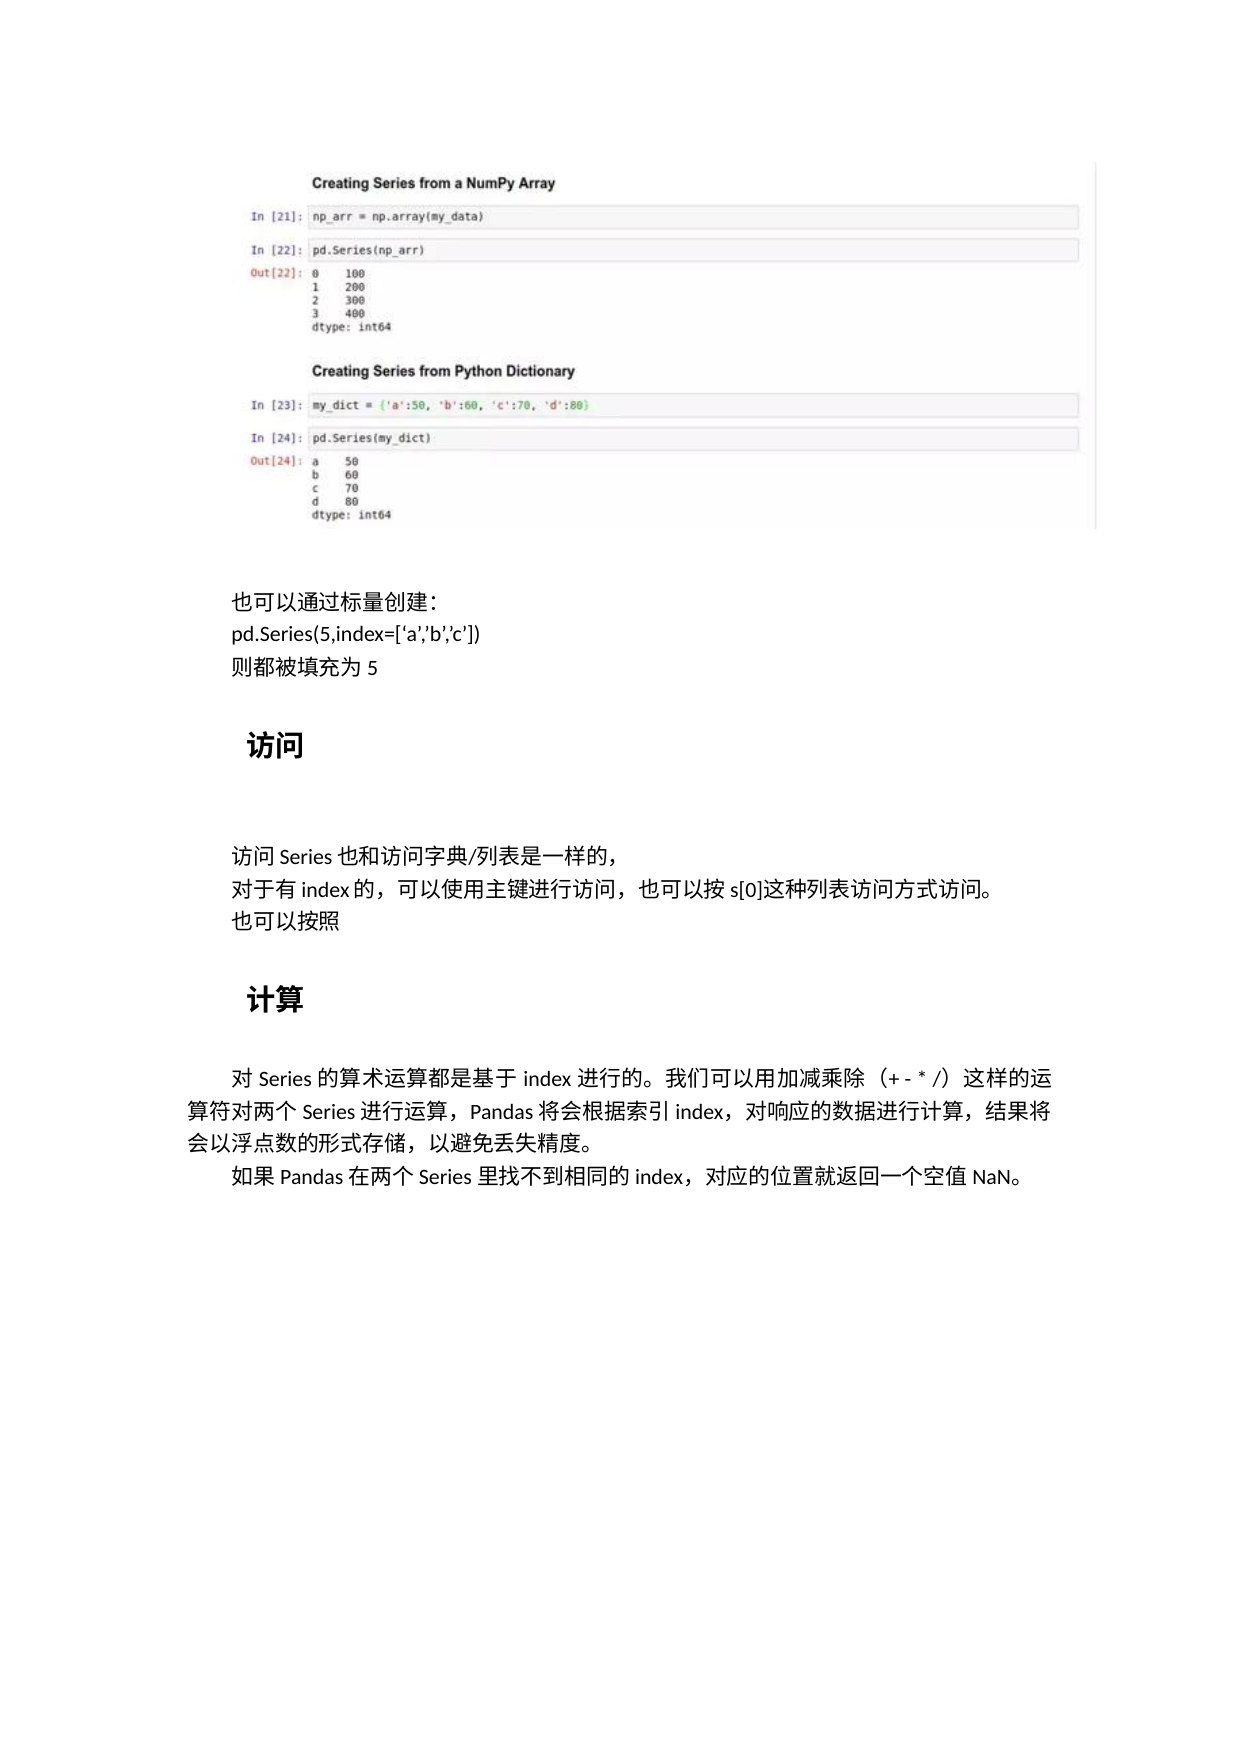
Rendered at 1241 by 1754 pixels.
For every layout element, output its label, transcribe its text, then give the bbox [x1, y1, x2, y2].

subtitle 访问 [187, 711, 1053, 776]
text 访问Series也和访问字典/列表是一样的， [187, 839, 1053, 871]
text pd.Series(5,index=[‘a’,’b’,’c’]) [187, 617, 1053, 649]
text 也可以通过标量创建： [187, 584, 1053, 617]
picture [231, 162, 1097, 529]
text 则都被填充为5 [187, 649, 1053, 682]
text 对于有index的，可以使用主键进行访问，也可以按s[0]这种列表访问方式访问。 [187, 871, 1053, 904]
text 如果 Pandas 在两个 Series 里找不到相同的 index，对应的位置就返回一个空值 NaN。 [187, 1158, 1053, 1191]
text 也可以按照 [187, 904, 1053, 936]
subtitle 计算 [187, 966, 1053, 1031]
text 对 Series 的算术运算都是基于 index 进行的。我们可以用加减乘除（+ - * /）这样的运算符对两个 Series 进行运算，Pandas 将会根据索引 index，对响应的数据进行计算，结果将会以浮点数的形式存储，以避免丢失精度。 [187, 1061, 1053, 1158]
